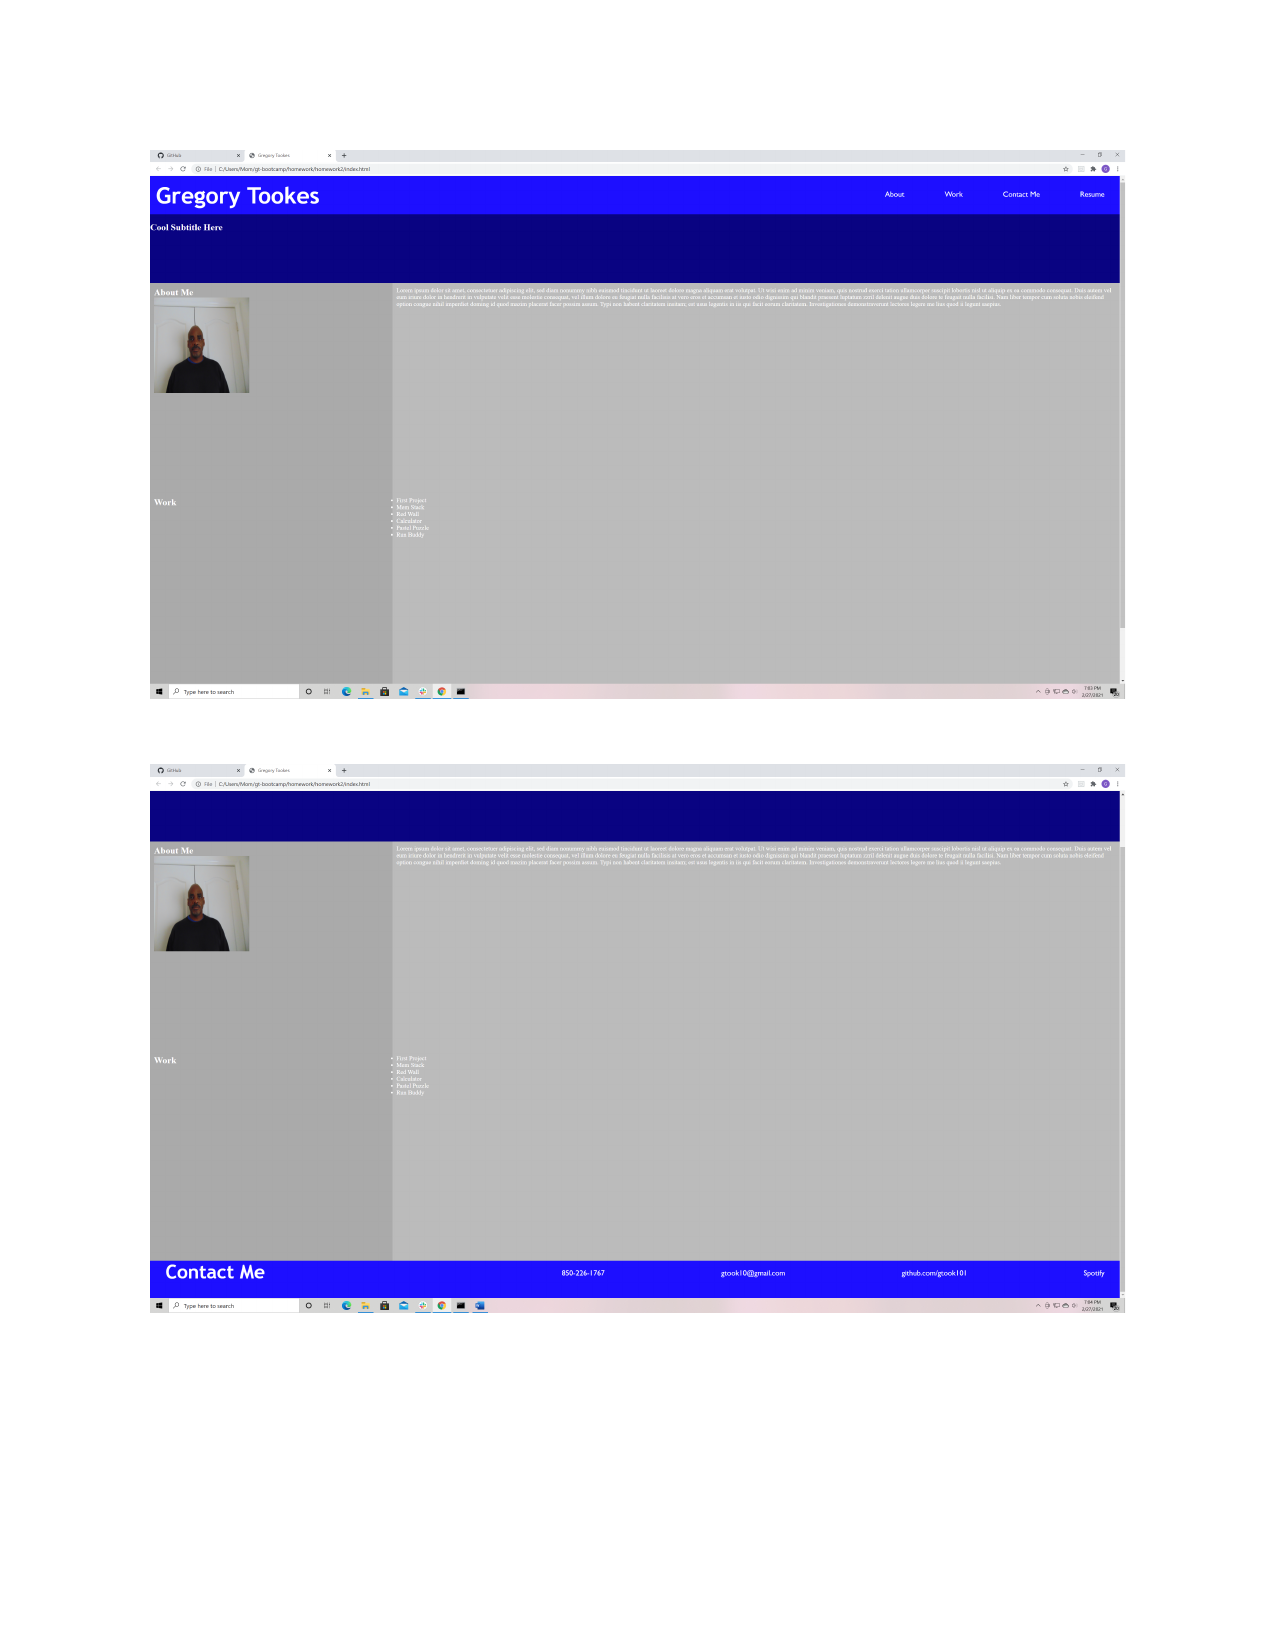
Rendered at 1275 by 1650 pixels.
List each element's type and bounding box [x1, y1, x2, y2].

picture [150, 150, 1125, 699]
picture [150, 764, 1125, 1313]
